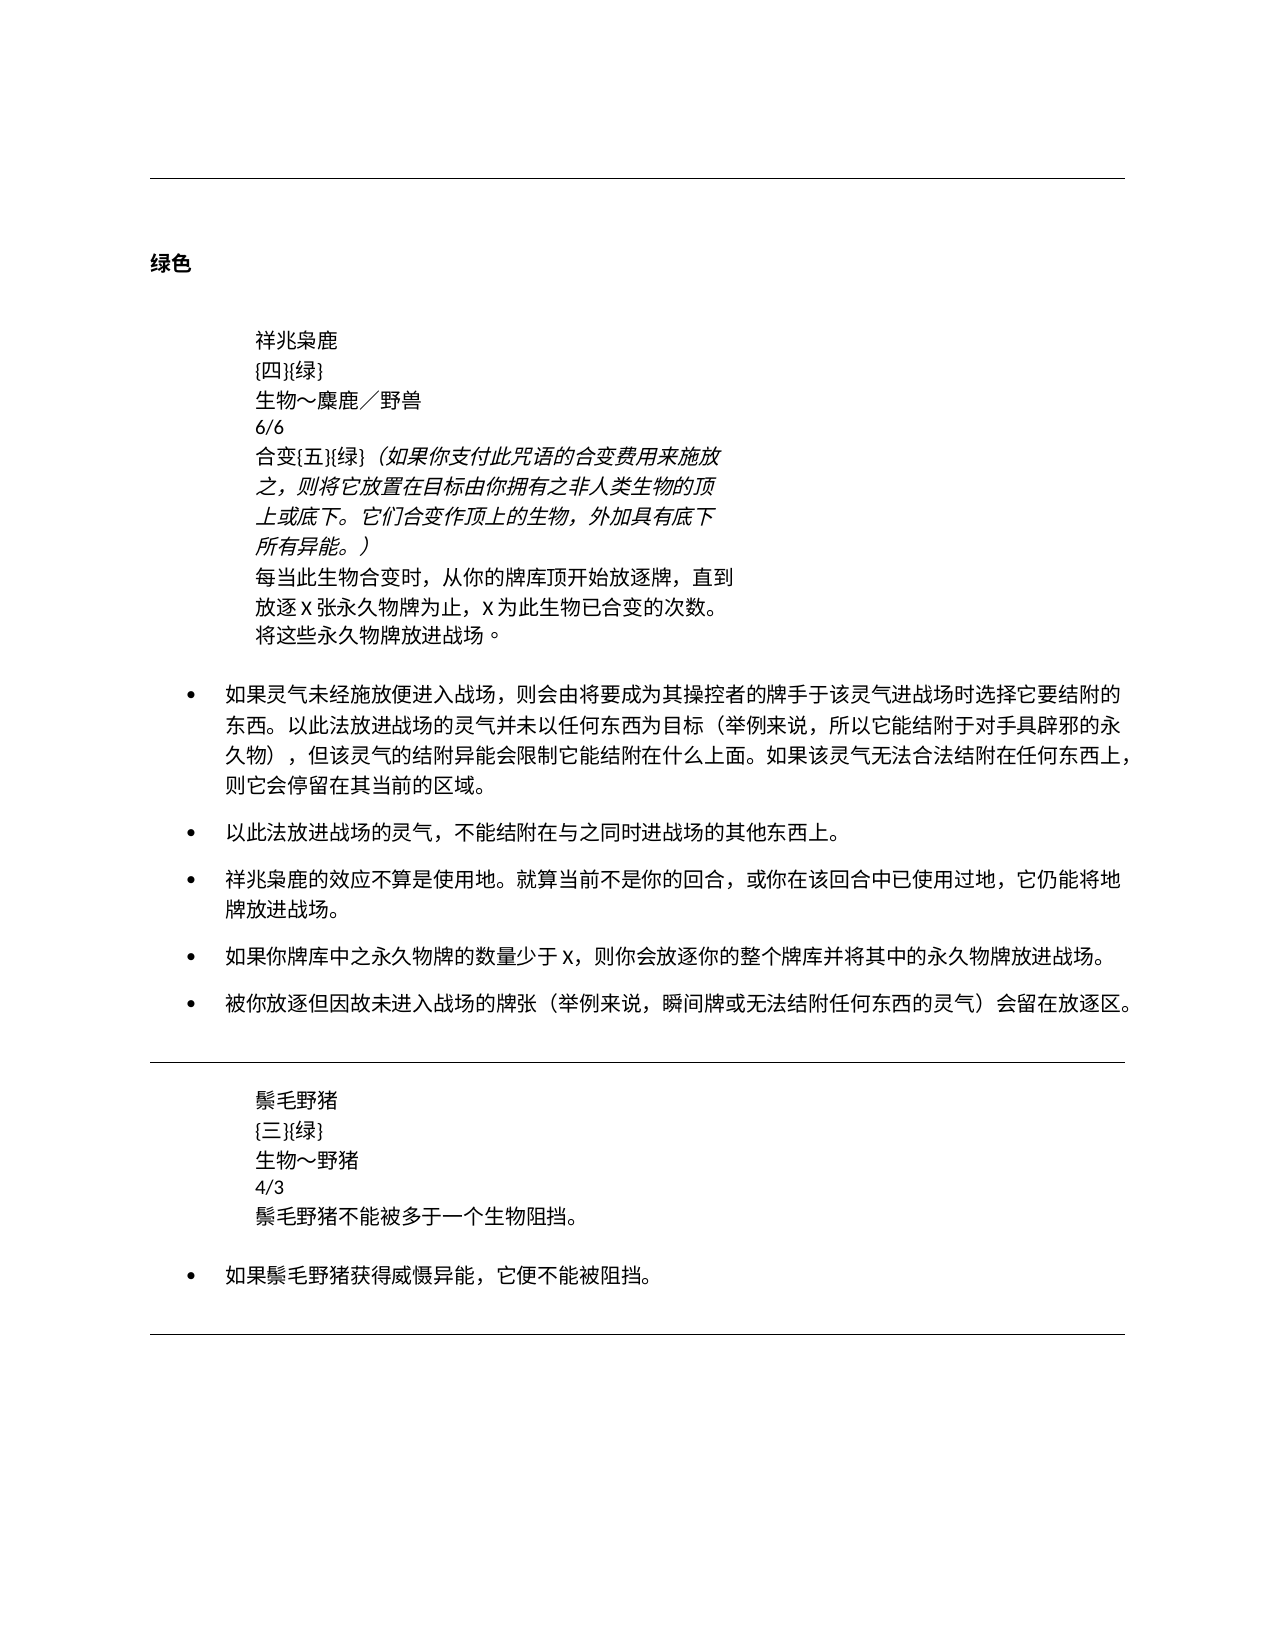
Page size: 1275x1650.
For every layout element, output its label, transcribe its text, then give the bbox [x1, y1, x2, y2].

text 祥兆枭鹿的效应不算是使用地。就算当前不是你的回合，或你在该回合中已使用过地，它仍能将地牌放进战场。 [187, 863, 1125, 923]
text 如果你牌库中之永久物牌的数量少于X，则你会放逐你的整个牌库并将其中的永久物牌放进战场。 [187, 940, 1125, 970]
text 祥兆枭鹿 {四}{绿} 生物～麋鹿／野兽 6/6 合变{五}{绿}（如果你支付此咒语的合变费用来施放之，则将它放置在目标由你拥有之非人类生物的顶上或底下。它们合变作顶上的生物，外加具有底下所有异能。） 每当此生物合变时，从你的牌库顶开始放逐牌，直到放逐X张永久物牌为止，X为此生物已合变的次数。将这些永久物牌放进战场。 [255, 324, 735, 649]
text 鬃毛野猪 {三}{绿} 生物～野猪 4/3 鬃毛野猪不能被多于一个生物阻挡。 [255, 1084, 735, 1230]
text 如果灵气未经施放便进入战场，则会由将要成为其操控者的牌手于该灵气进战场时选择它要结附的东西。以此法放进战场的灵气并未以任何东西为目标（举例来说，所以它能结附于对手具辟邪的永久物），但该灵气的结附异能会限制它能结附在什么上面。如果该灵气无法合法结附在任何东西上，则它会停留在其当前的区域。 [187, 679, 1125, 799]
text 如果鬃毛野猪获得威慑异能，它便不能被阻挡。 [187, 1259, 1125, 1289]
subtitle 绿色 [150, 247, 1125, 277]
text 被你放逐但因故未进入战场的牌张（举例来说，瞬间牌或无法结附任何东西的灵气）会留在放逐区。 [187, 987, 1125, 1017]
text 以此法放进战场的灵气，不能结附在与之同时进战场的其他东西上。 [187, 816, 1125, 846]
